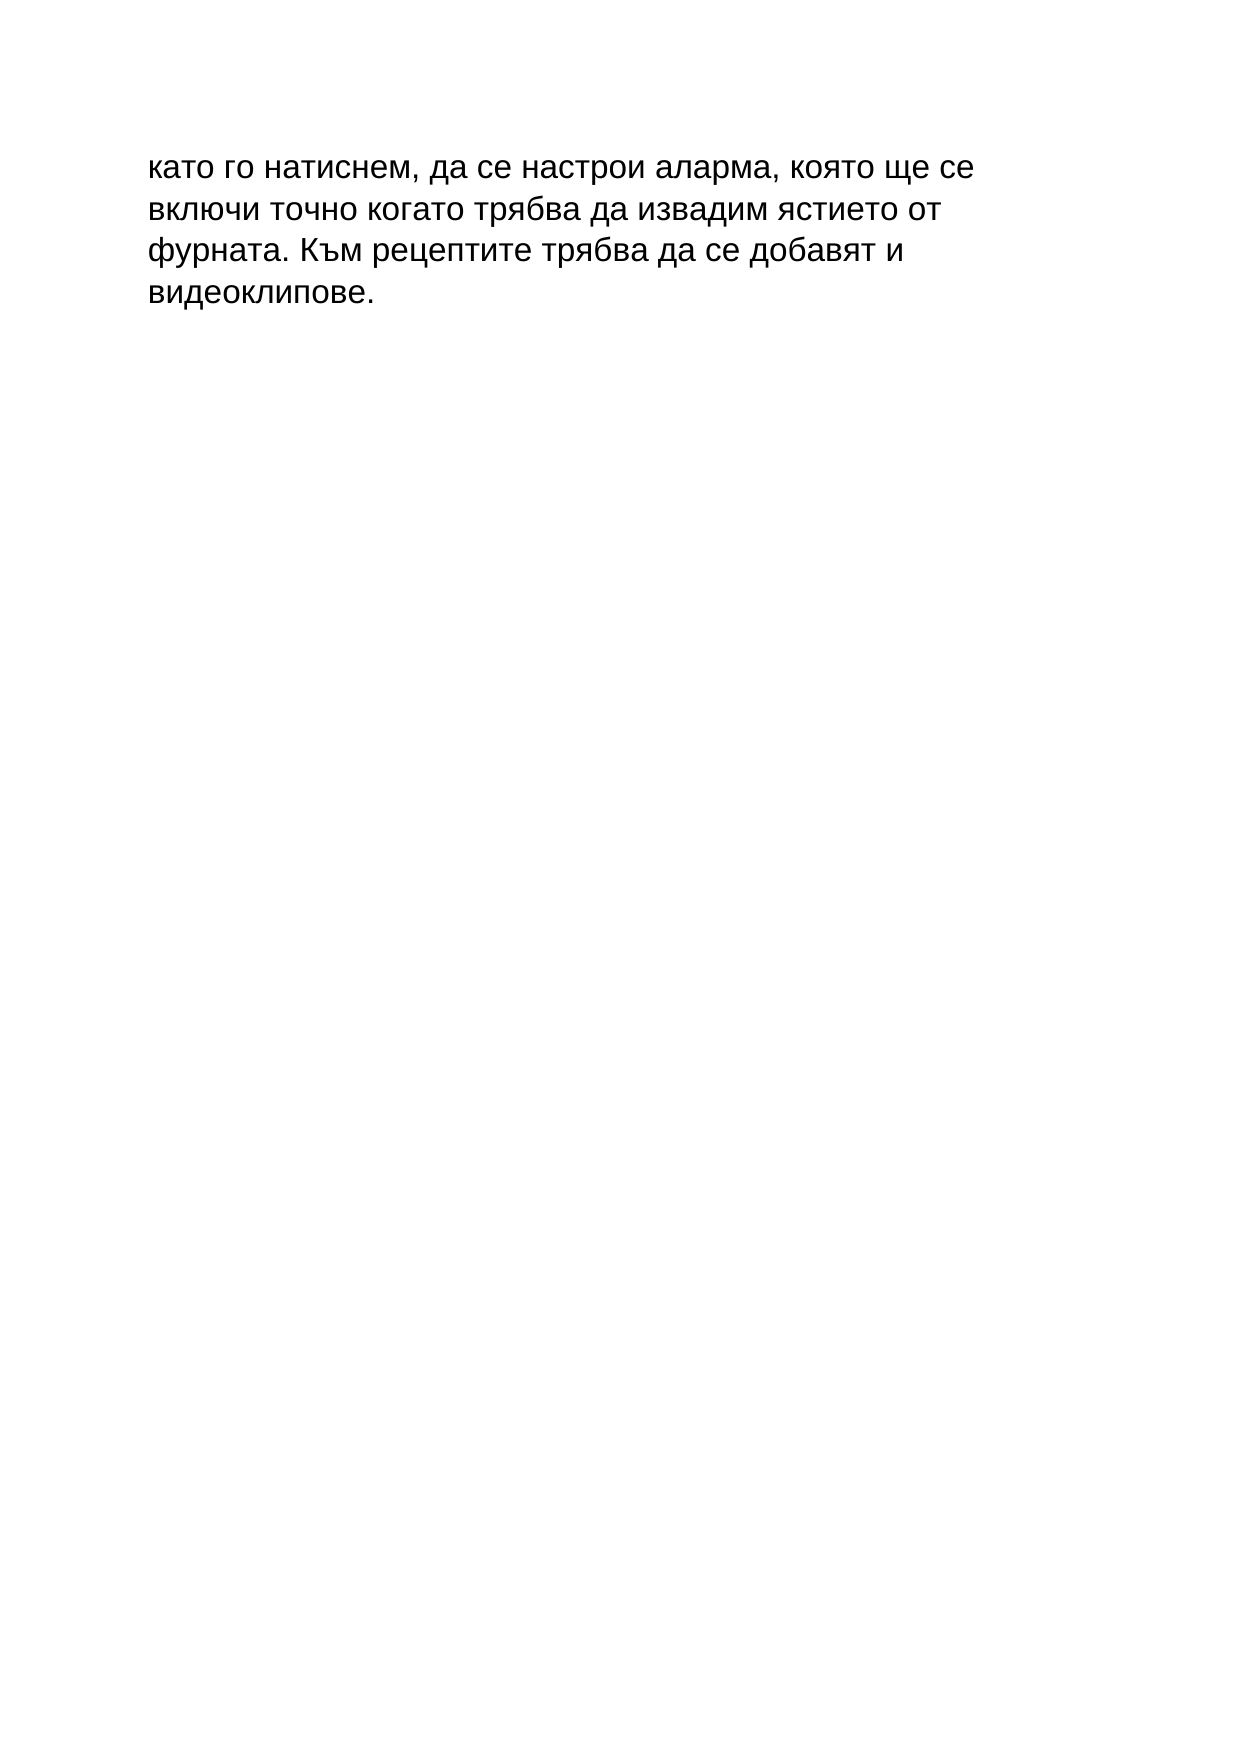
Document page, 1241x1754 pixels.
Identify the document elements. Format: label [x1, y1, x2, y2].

text [148, 148, 1093, 310]
